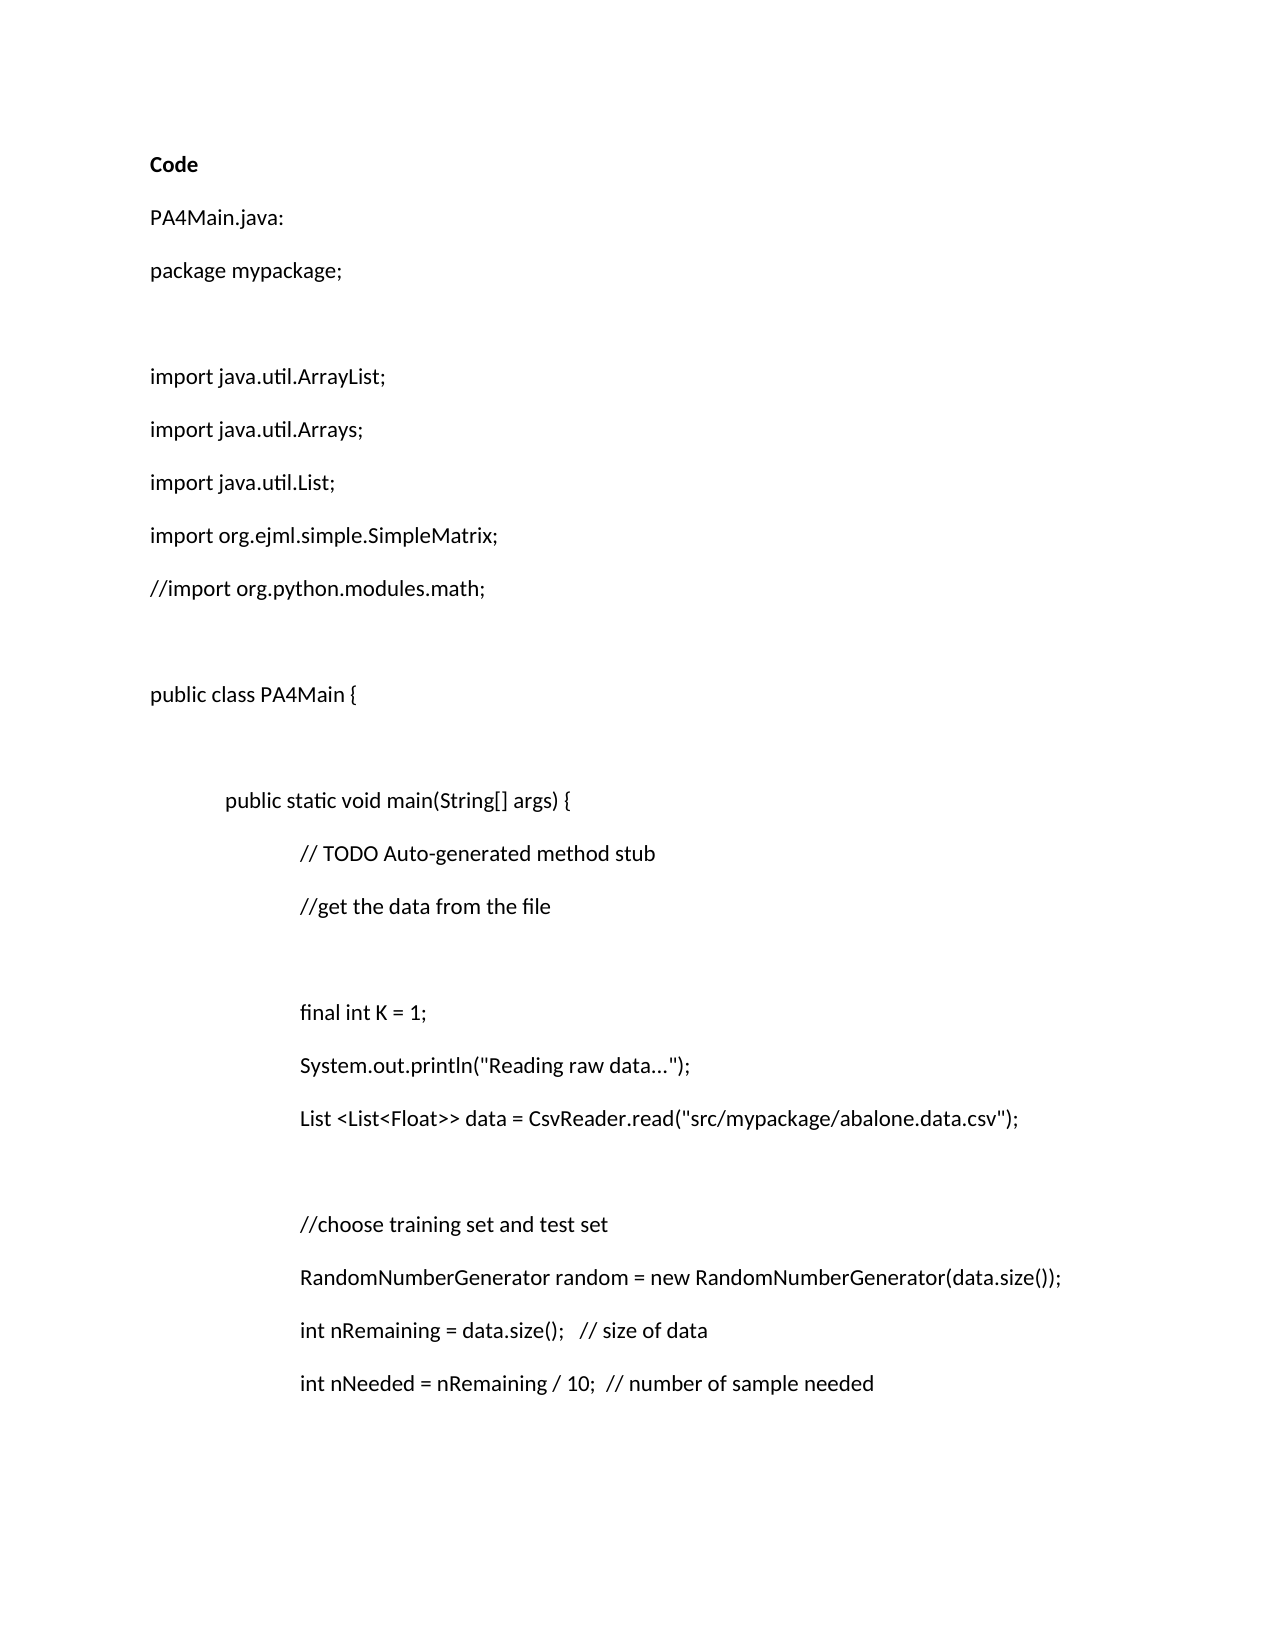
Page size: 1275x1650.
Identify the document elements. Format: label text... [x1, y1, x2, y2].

text int nRemaining = data.size(); // size of data [150, 1316, 1125, 1344]
text final int K = 1; [150, 998, 1125, 1026]
text System.out.println("Reading raw data..."); [150, 1051, 1125, 1079]
text import java.util.Arrays; [150, 415, 1125, 443]
text // TODO Auto-generated method stub [150, 839, 1125, 867]
text public static void main(String[] args) { [150, 786, 1125, 814]
text public class PA4Main { [150, 680, 1125, 708]
text import java.util.ArrayList; [150, 362, 1125, 390]
text List <List<Float>> data = CsvReader.read("src/mypackage/abalone.data.csv"); [150, 1104, 1125, 1132]
text //choose training set and test set [150, 1210, 1125, 1238]
text import org.ejml.simple.SimpleMatrix; [150, 521, 1125, 549]
text Code [150, 150, 1125, 178]
text package mypackage; [150, 256, 1125, 284]
text //get the data from the file [150, 892, 1125, 920]
text PA4Main.java: [150, 203, 1125, 231]
text RandomNumberGenerator random = new RandomNumberGenerator(data.size()); [150, 1263, 1125, 1291]
text int nNeeded = nRemaining / 10; // number of sample needed [150, 1369, 1125, 1397]
text import java.util.List; [150, 468, 1125, 496]
text //import org.python.modules.math; [150, 574, 1125, 602]
